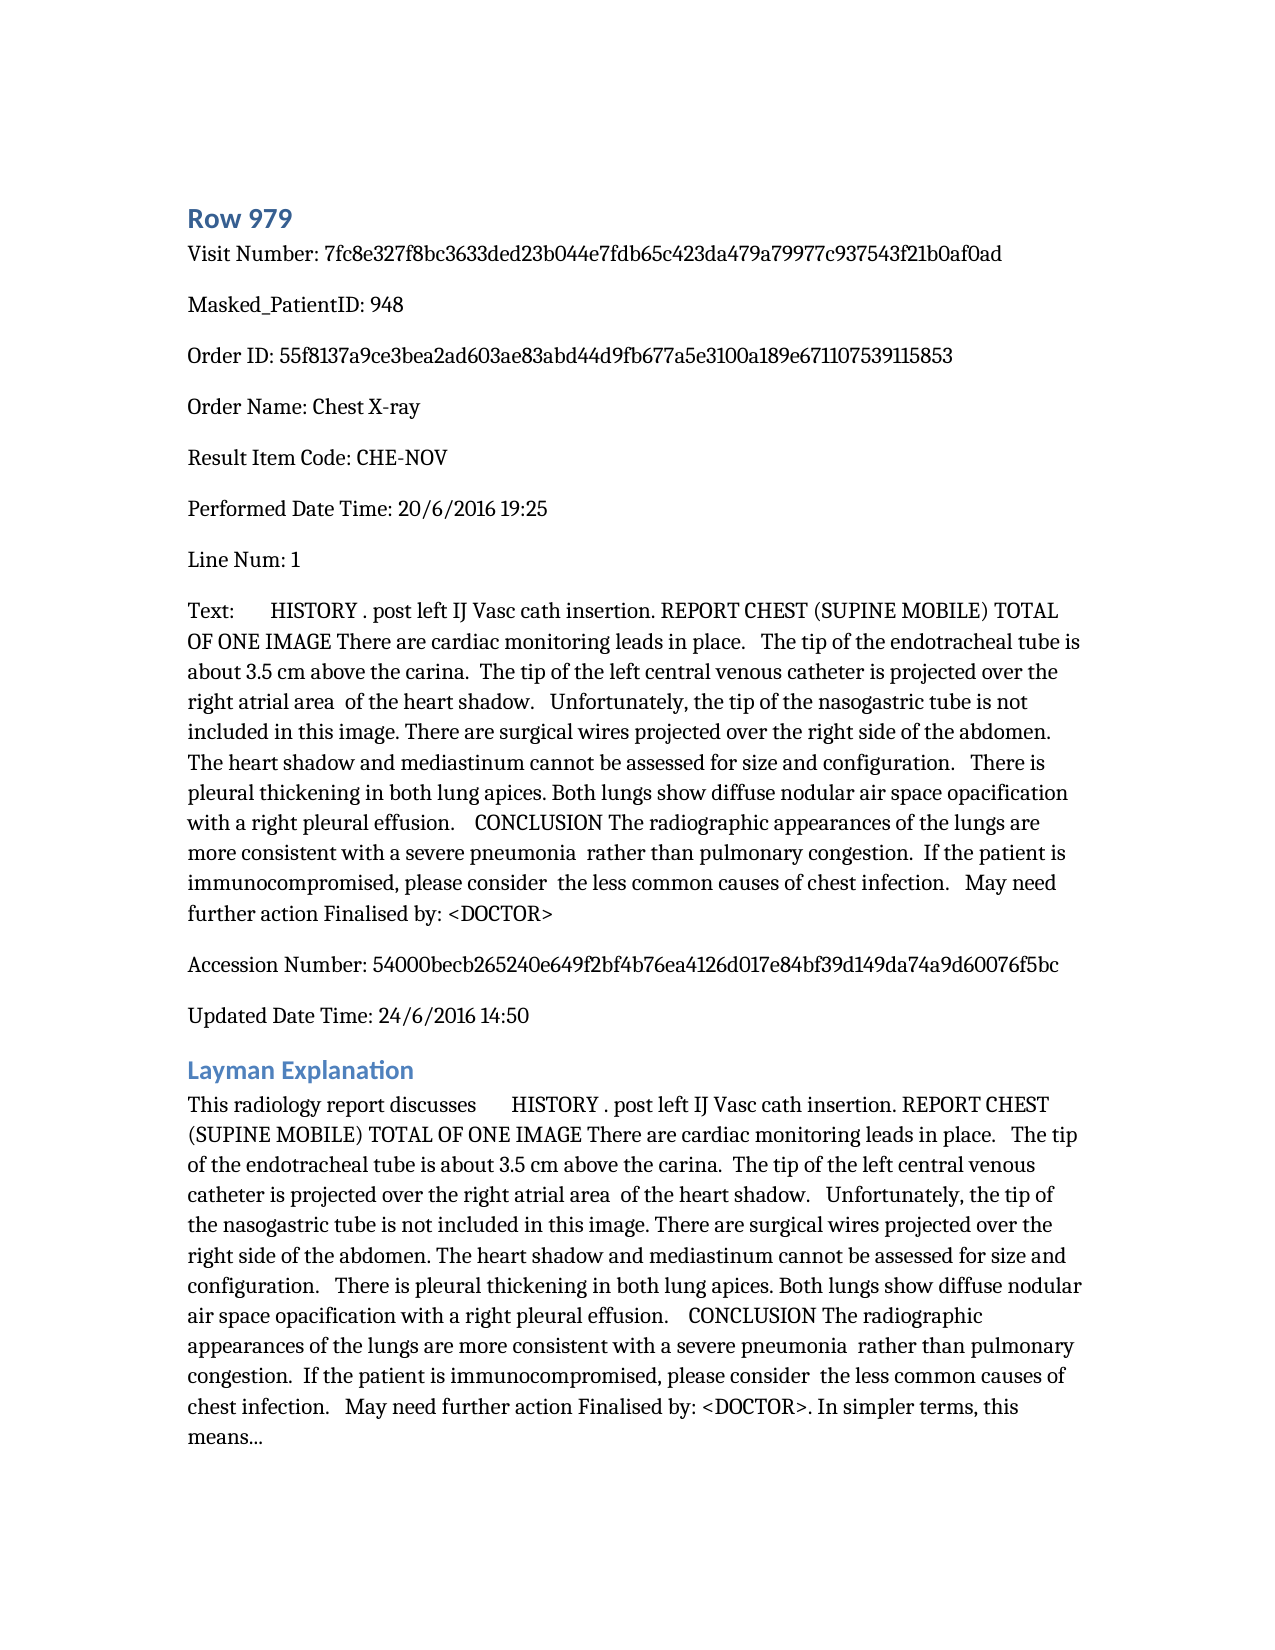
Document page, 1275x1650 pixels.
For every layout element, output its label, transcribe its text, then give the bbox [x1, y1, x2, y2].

text Order ID: 55f8137a9ce3bea2ad603ae83abd44d9fb677a5e3100a189e671107539115853 [187, 343, 1087, 369]
text Order Name: Chest X-ray [187, 394, 1087, 420]
text Masked_PatientID: 948 [187, 292, 1087, 318]
text Updated Date Time: 24/6/2016 14:50 [187, 1002, 1087, 1029]
text Performed Date Time: 20/6/2016 19:25 [187, 496, 1087, 522]
text Result Item Code: CHE-NOV [187, 445, 1087, 471]
subtitle Layman Explanation [187, 1053, 1087, 1086]
text Text: HISTORY . post left IJ Vasc cath insertion. REPORT CHEST (SUPINE MOBILE) TOTAL OF ONE IMAGE There are cardiac monitoring leads in place. The tip of the endotracheal tube is about 3.5 cm above the carina. The tip of the left central venous catheter is projected over the right atrial area of the heart shadow. Unfortunately, the tip of the nasogastric tube is not included in this image. There are surgical wires projected over the right side of the abdomen. The heart shadow and mediastinum cannot be assessed for size and configuration. There is pleural thickening in both lung apices. Both lungs show diffuse nodular air space opacification with a right pleural effusion. CONCLUSION The radiographic appearances of the lungs are more consistent with a severe pneumonia rather than pulmonary congestion. If the patient is immunocompromised, please consider the less common causes of chest infection. May need further action Finalised by: <DOCTOR> [187, 598, 1087, 927]
text Accession Number: 54000becb265240e649f2bf4b76ea4126d017e84bf39d149da74a9d60076f5bc [187, 951, 1087, 978]
text Line Num: 1 [187, 547, 1087, 573]
subtitle Row 979 [187, 200, 1087, 236]
text Visit Number: 7fc8e327f8bc3633ded23b044e7fdb65c423da479a79977c937543f21b0af0ad [187, 241, 1087, 267]
text This radiology report discusses HISTORY . post left IJ Vasc cath insertion. REPORT CHEST (SUPINE MOBILE) TOTAL OF ONE IMAGE There are cardiac monitoring leads in place. The tip of the endotracheal tube is about 3.5 cm above the carina. The tip of the left central venous catheter is projected over the right atrial area of the heart shadow. Unfortunately, the tip of the nasogastric tube is not included in this image. There are surgical wires projected over the right side of the abdomen. The heart shadow and mediastinum cannot be assessed for size and configuration. There is pleural thickening in both lung apices. Both lungs show diffuse nodular air space opacification with a right pleural effusion. CONCLUSION The radiographic appearances of the lungs are more consistent with a severe pneumonia rather than pulmonary congestion. If the patient is immunocompromised, please consider the less common causes of chest infection. May need further action Finalised by: <DOCTOR>. In simpler terms, this means... [187, 1091, 1087, 1450]
